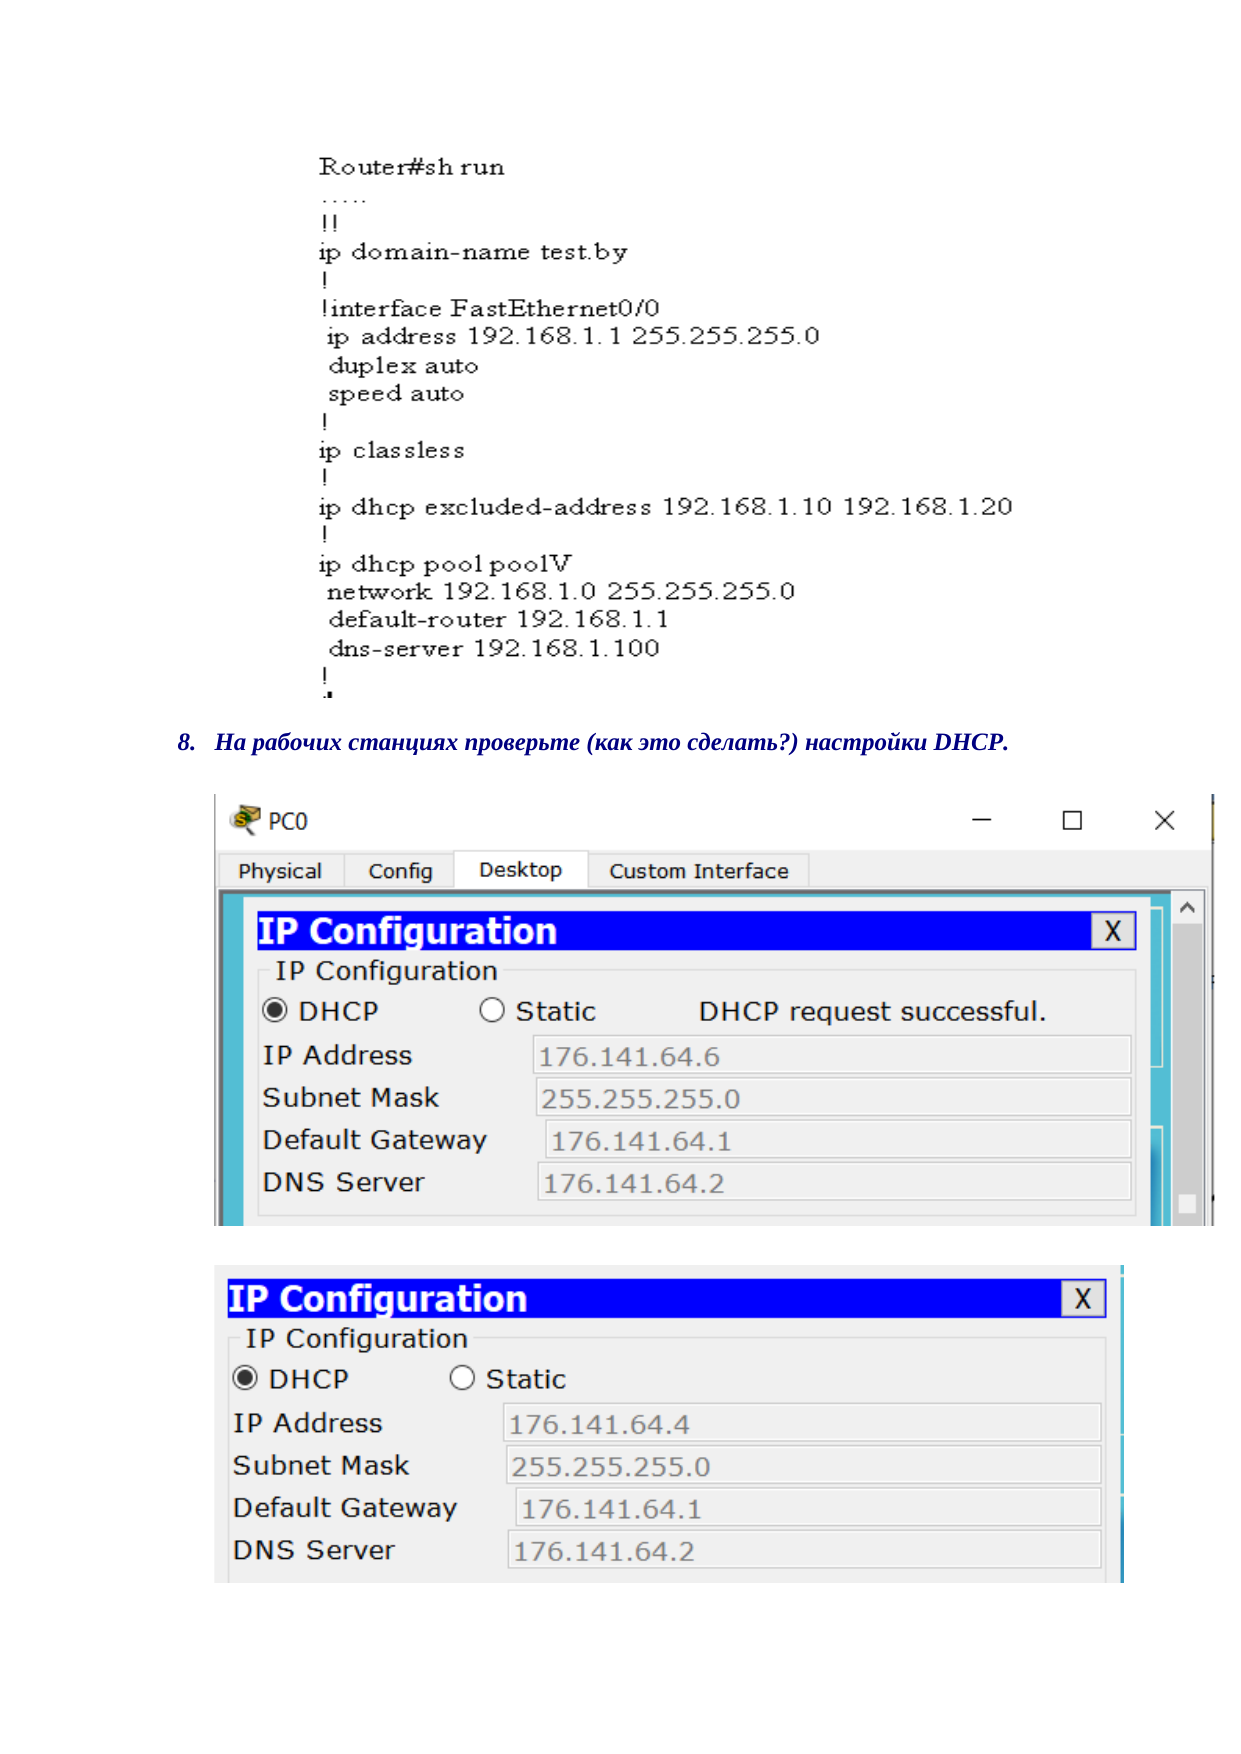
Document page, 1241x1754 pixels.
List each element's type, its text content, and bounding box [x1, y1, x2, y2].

picture [214, 794, 1215, 1226]
picture [214, 118, 1228, 698]
picture [214, 1265, 1124, 1583]
list На рабочих станциях проверьте (как это сделать?) настройки DHCP. [177, 727, 1181, 755]
